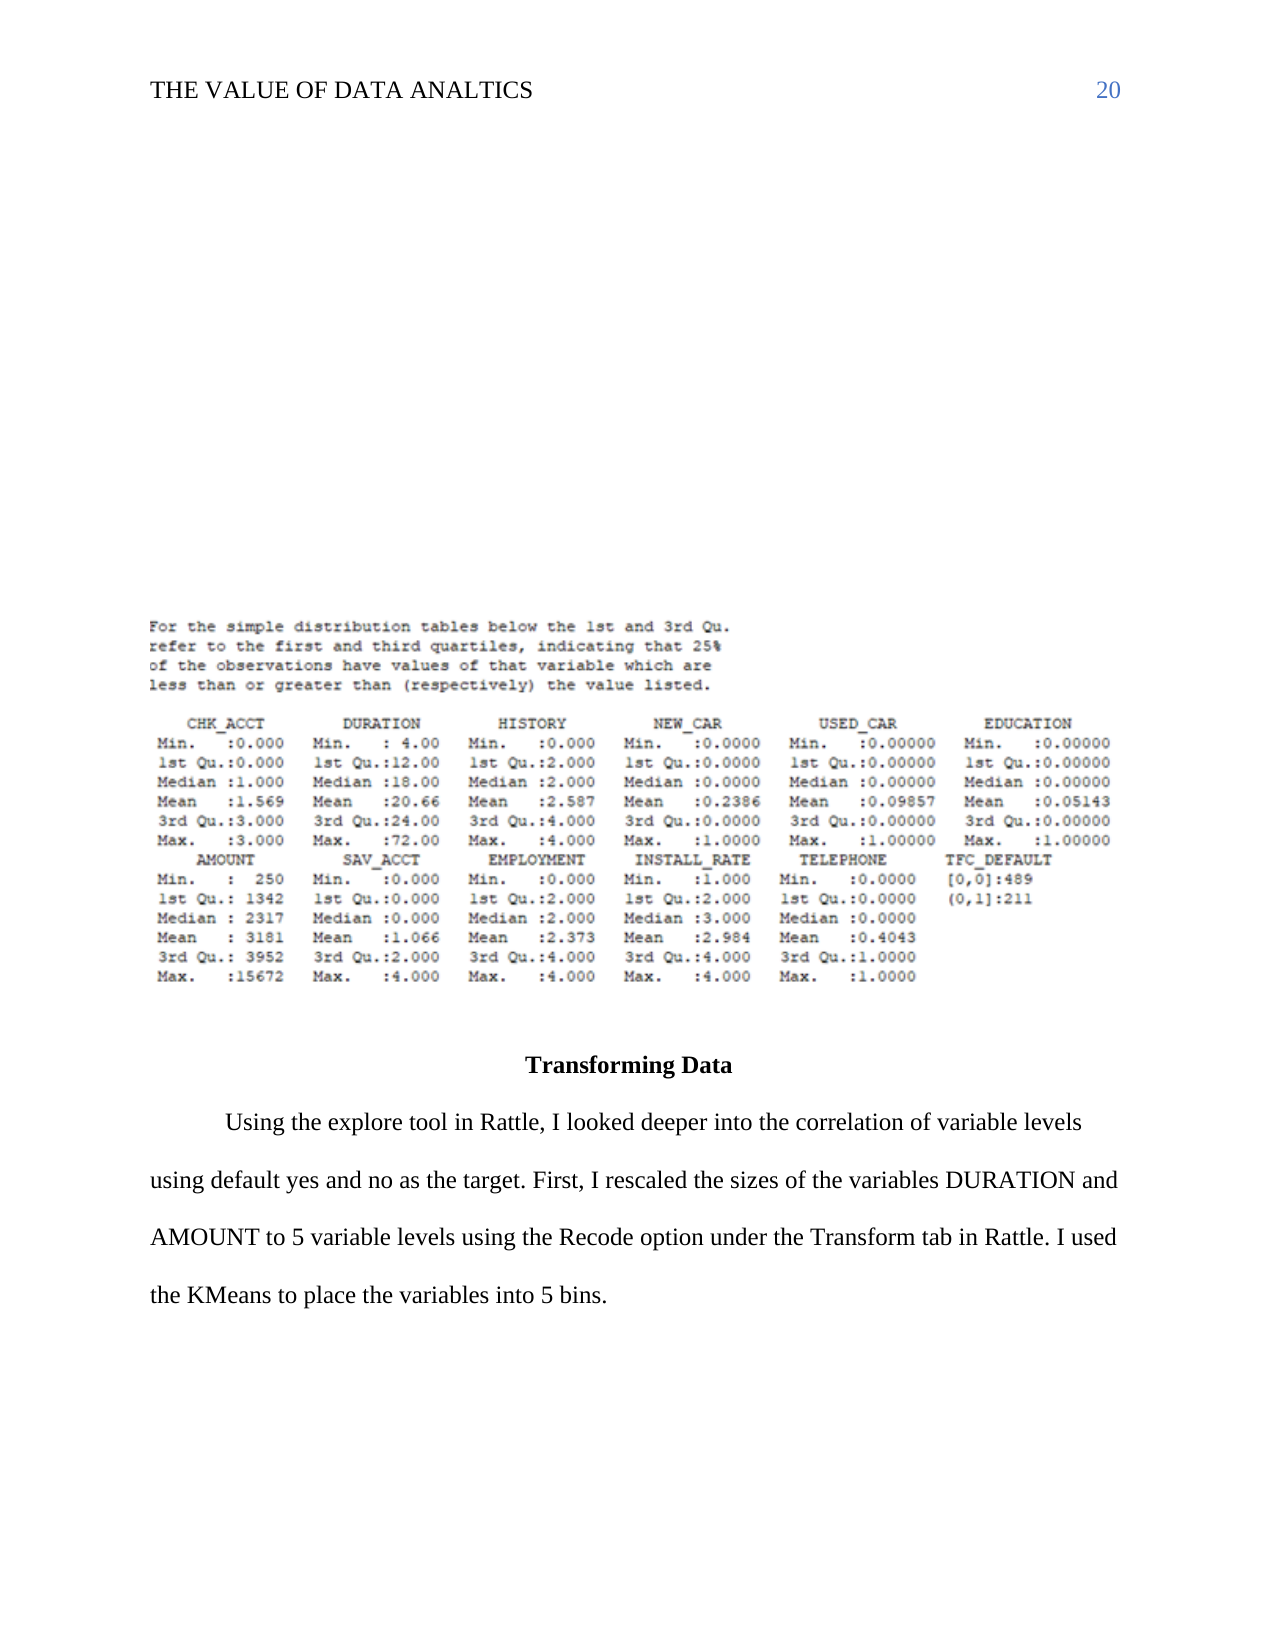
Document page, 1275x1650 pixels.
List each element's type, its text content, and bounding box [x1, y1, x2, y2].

subtitle Transforming Data [150, 1050, 1125, 1078]
text Using the explore tool in Rattle, I looked deeper into the correlation of variable levels using default yes and no as the target. First, I rescaled the sizes of the variables DURATION and AMOUNT to 5 variable levels using the Recode option under the Transform tab in Rattle. I used the KMeans to place the variables into 5 bins. [150, 1107, 1125, 1308]
picture [150, 606, 1135, 996]
